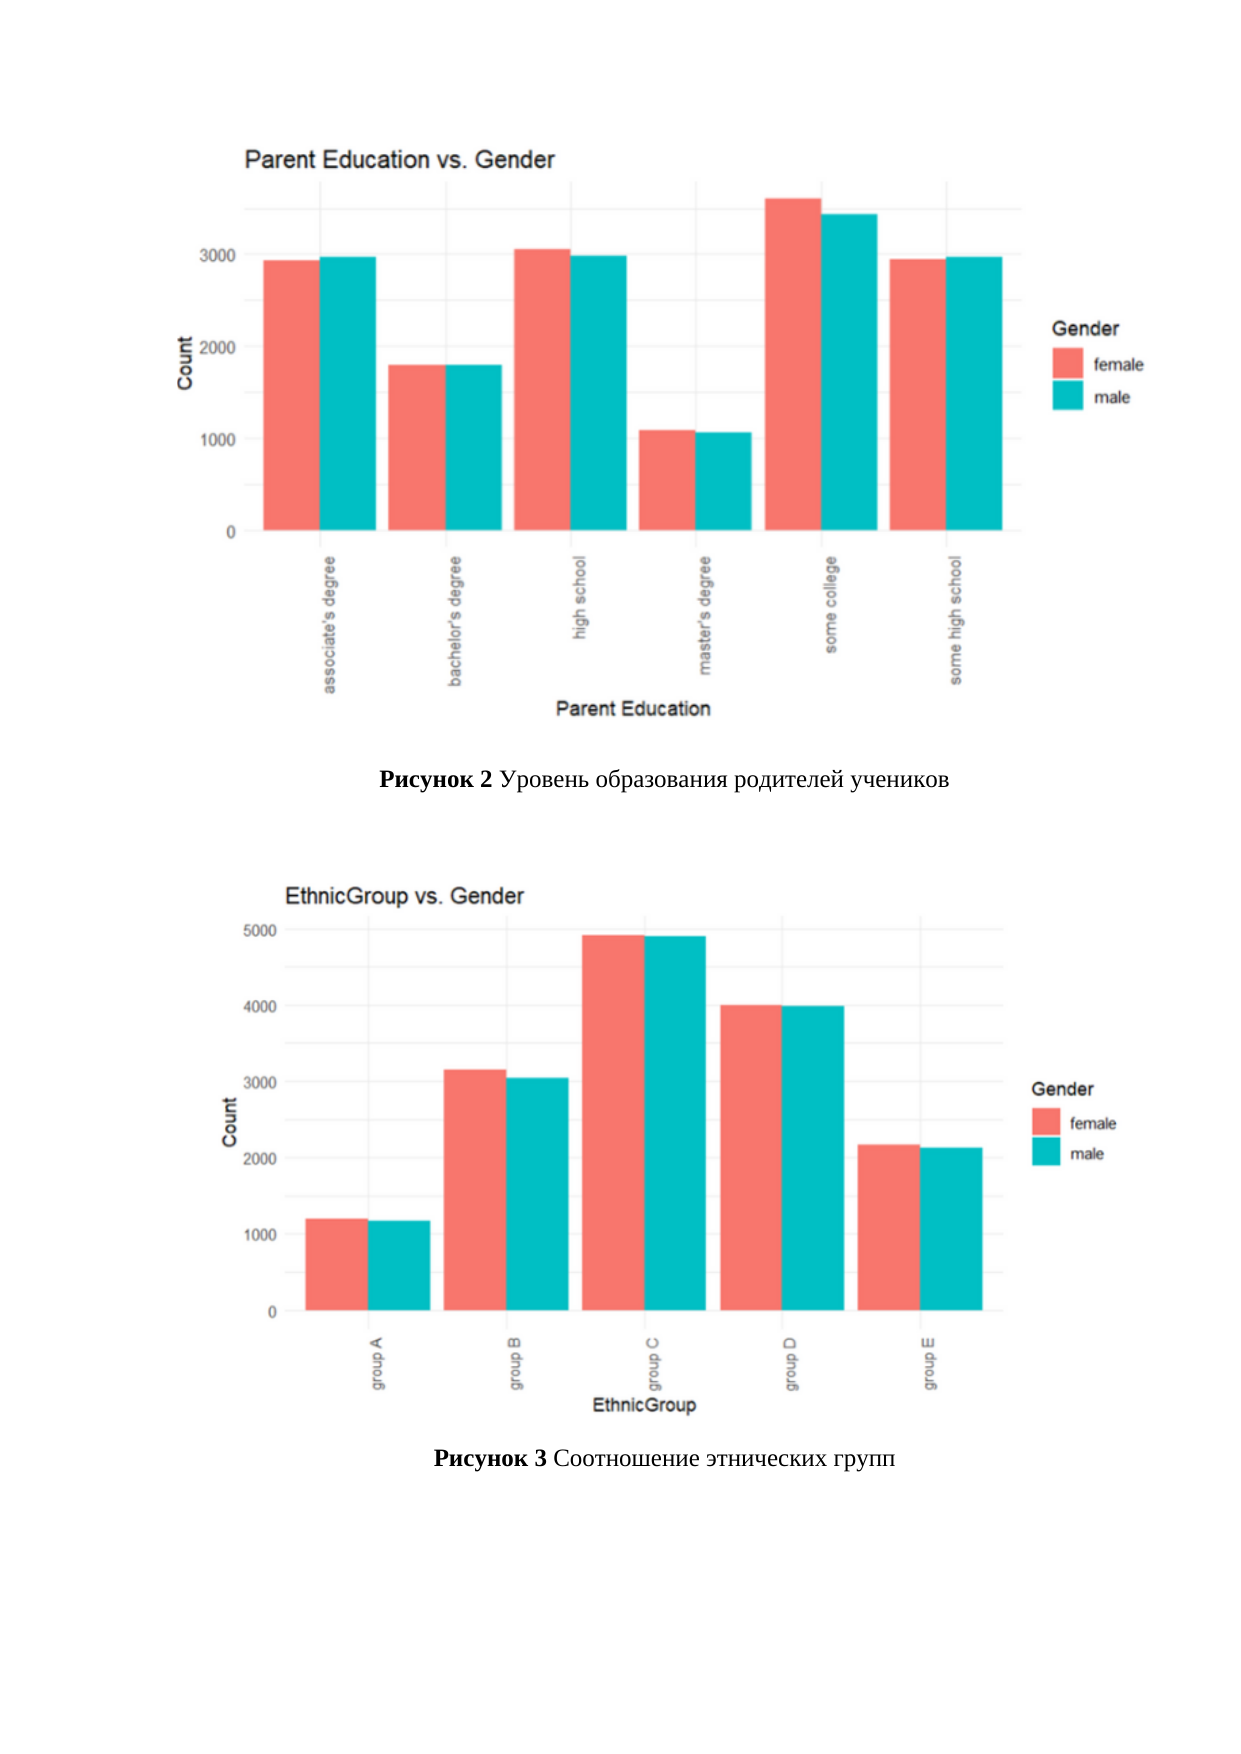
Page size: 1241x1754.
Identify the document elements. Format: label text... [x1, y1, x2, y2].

text Рисунок 3 Соотношение этнических групп [177, 1443, 1152, 1472]
picture [198, 850, 1130, 1427]
text Рисунок 2 Уровень образования родителей учеников [177, 764, 1152, 792]
picture [177, 118, 1161, 747]
